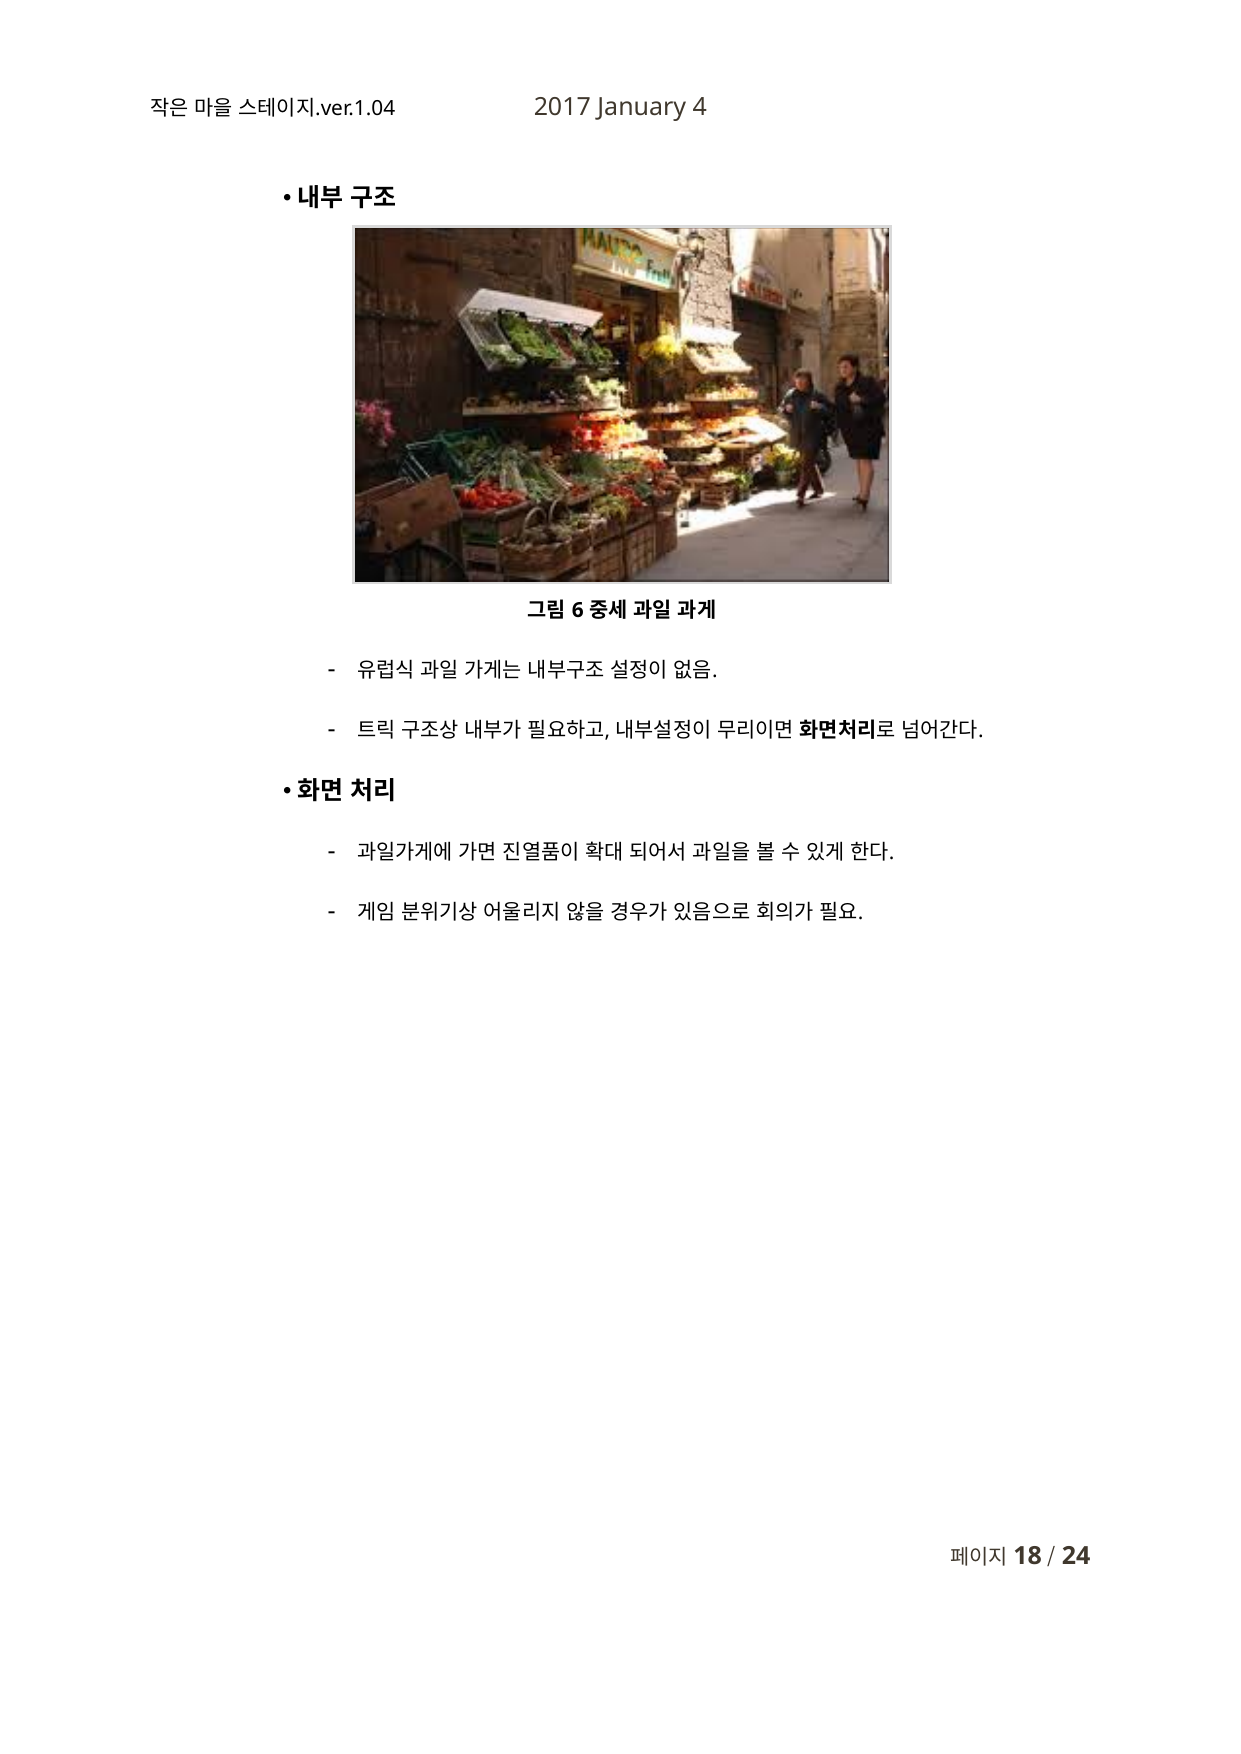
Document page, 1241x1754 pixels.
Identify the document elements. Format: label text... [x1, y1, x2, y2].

list 화면 처리 [283, 770, 1090, 807]
list 과일가게에 가면 진열품이 확대 되어서 과일을 볼 수 있게 한다. [327, 833, 1090, 867]
list 트릭 구조상 내부가 필요하고, 내부설정이 무리이면 화면처리로 넘어간다. [327, 710, 1090, 744]
picture [355, 228, 889, 582]
list 게임 분위기상 어울리지 않을 경우가 있음으로 회의가 필요. [327, 893, 1090, 927]
list 내부 구조 [283, 177, 1090, 213]
